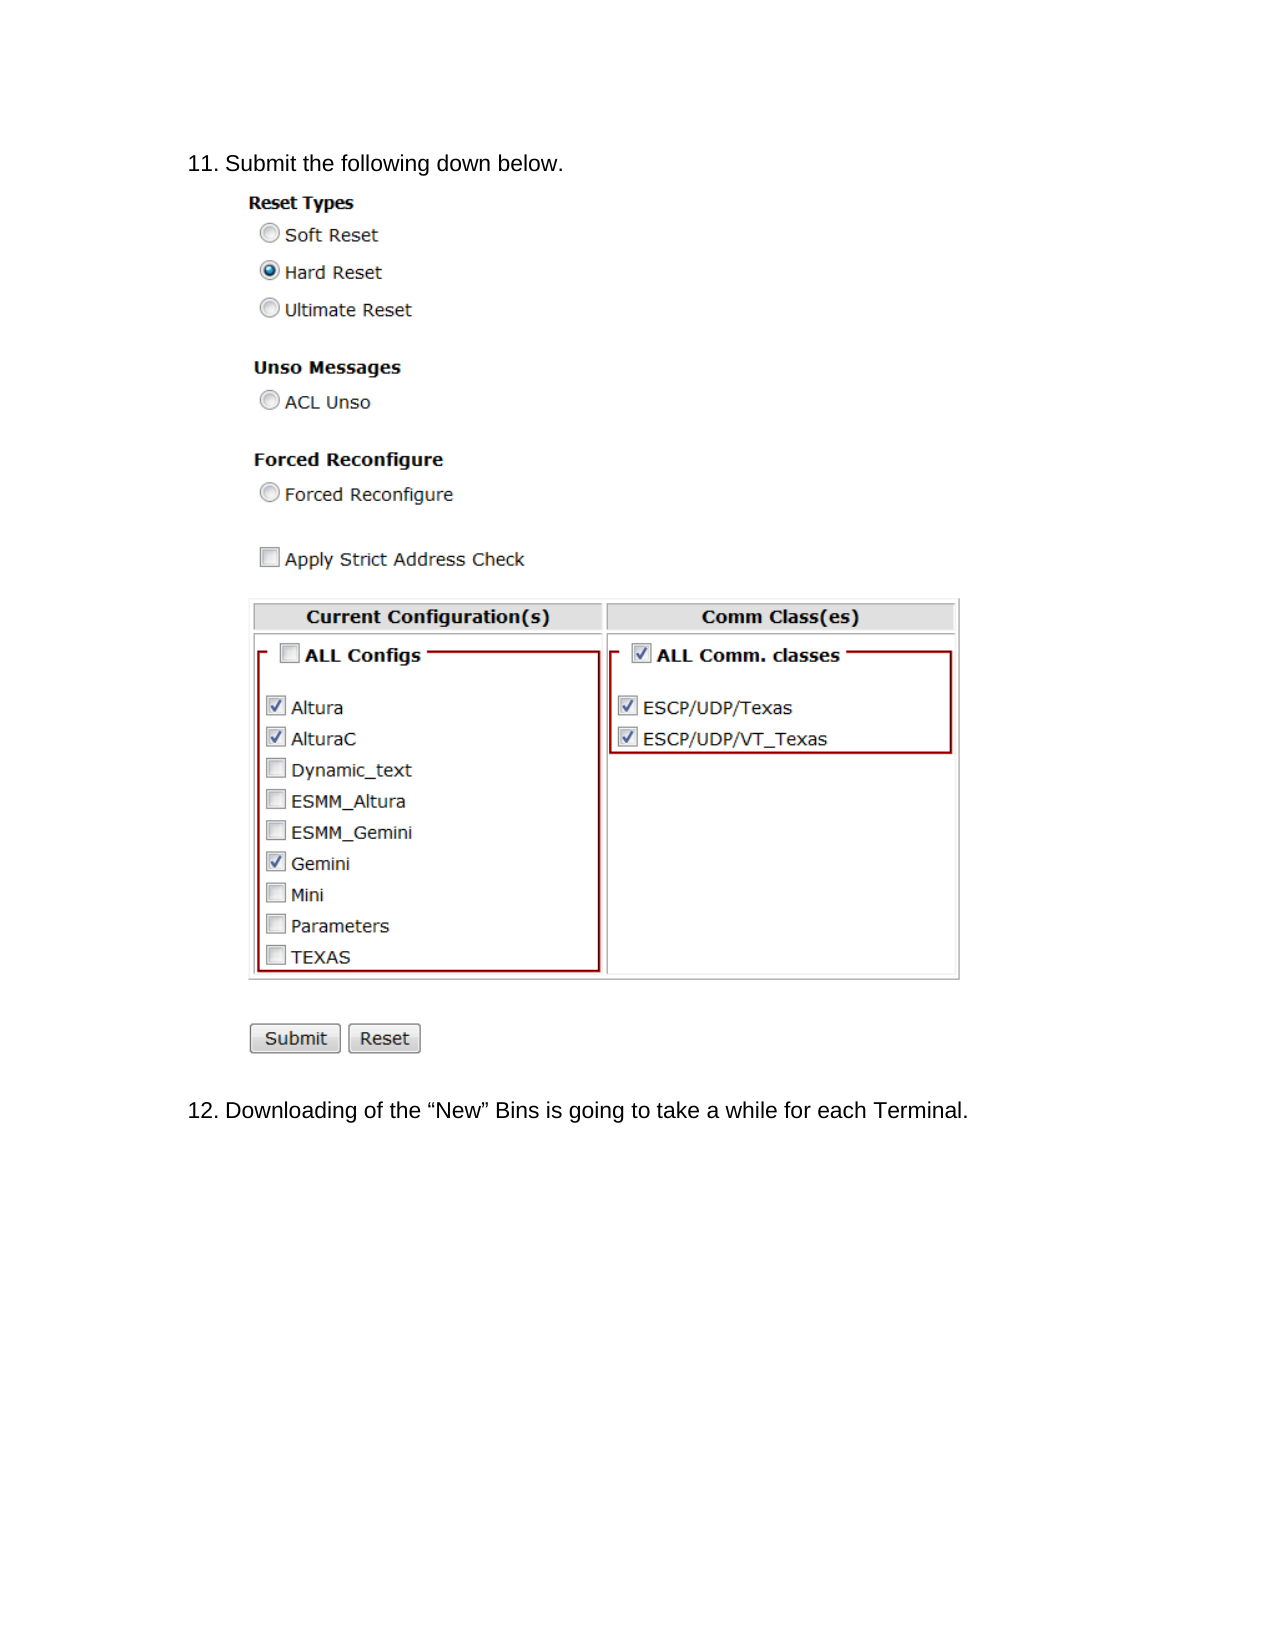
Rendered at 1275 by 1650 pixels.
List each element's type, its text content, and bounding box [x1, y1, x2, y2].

picture [225, 178, 1001, 1066]
list Submit the following down below. [187, 150, 1125, 176]
list Downloading of the “New” Bins is going to take a while for each Terminal. [187, 1097, 1125, 1123]
